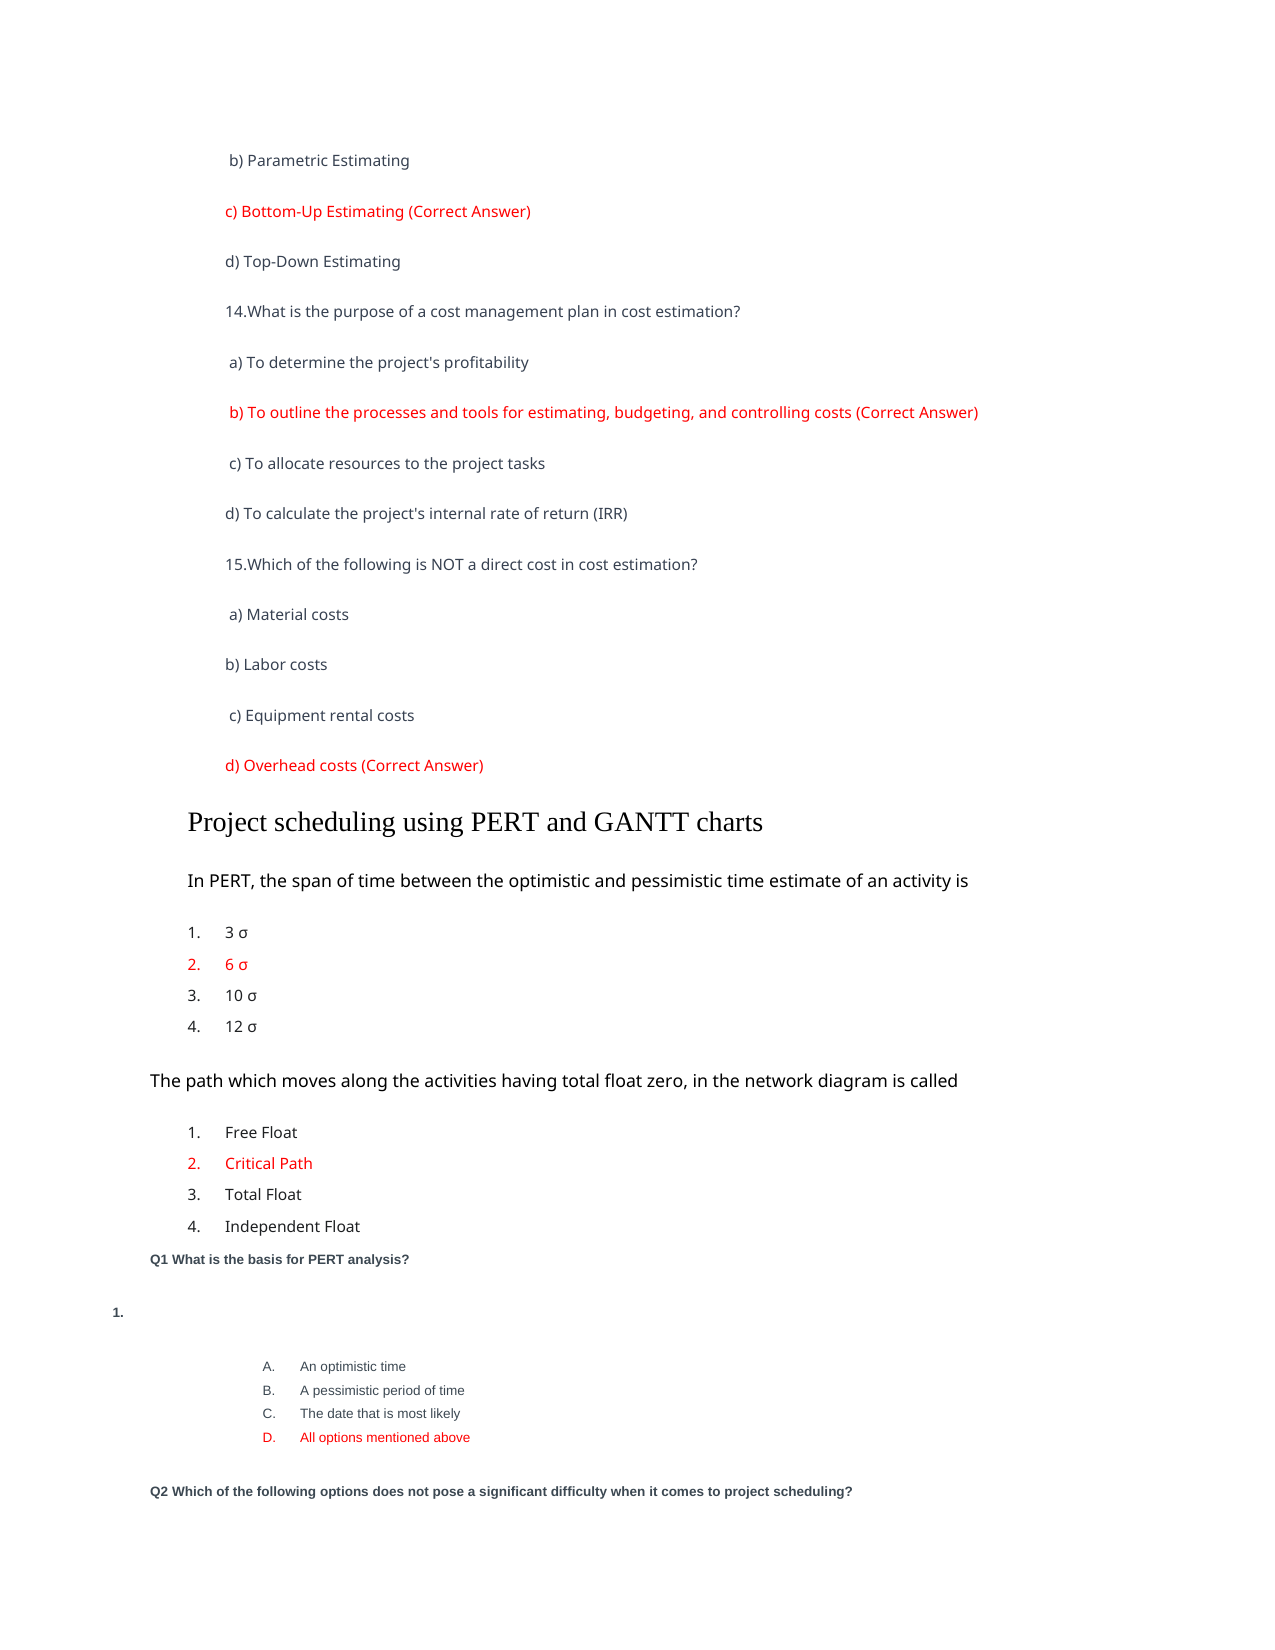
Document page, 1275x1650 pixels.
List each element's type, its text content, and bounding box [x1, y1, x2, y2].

list 6 σ [187, 953, 1125, 975]
text b) Parametric Estimating [225, 150, 1125, 171]
list Total Float [187, 1184, 1125, 1205]
list Critical Path [187, 1153, 1125, 1174]
text d) Overhead costs (Correct Answer) [225, 755, 1125, 776]
text Q2 Which of the following options does not pose a significant difficulty when it comes to project scheduling? [150, 1475, 1125, 1499]
text a) To determine the project's profitability [225, 352, 1125, 373]
list 3 σ [187, 922, 1125, 943]
text c) To allocate resources to the project tasks [225, 452, 1125, 474]
list Free Float [187, 1122, 1125, 1143]
list 10 σ [187, 985, 1125, 1006]
text 14.What is the purpose of a cost management plan in cost estimation? [225, 301, 1125, 322]
text b) To outline the processes and tools for estimating, budgeting, and controlling costs (Correct Answer) [225, 402, 1125, 423]
text Project scheduling using PERT and GANTT charts [150, 805, 1125, 838]
text In PERT, the span of time between the optimistic and pessimistic time estimate of an activity is [150, 867, 1125, 893]
list Independent Float [187, 1215, 1125, 1237]
list All options mentioned above [262, 1422, 1125, 1446]
text c) Bottom-Up Estimating (Correct Answer) [225, 200, 1125, 222]
list 12 σ [187, 1016, 1125, 1037]
text The path which moves along the activities having total float zero, in the network diagram is called [150, 1066, 1125, 1092]
text d) Top-Down Estimating [225, 251, 1125, 272]
list A pessimistic period of time [262, 1374, 1125, 1398]
text Q1 What is the basis for PERT analysis? [150, 1247, 1125, 1268]
list The date that is most likely [262, 1398, 1125, 1422]
text b) Labor costs [225, 654, 1125, 675]
text d) To calculate the project's internal rate of return (IRR) [225, 503, 1125, 524]
text 15.Which of the following is NOT a direct cost in cost estimation? [225, 553, 1125, 574]
list An optimistic time [262, 1350, 1125, 1374]
text a) Material costs [225, 604, 1125, 625]
text c) Equipment rental costs [225, 704, 1125, 726]
